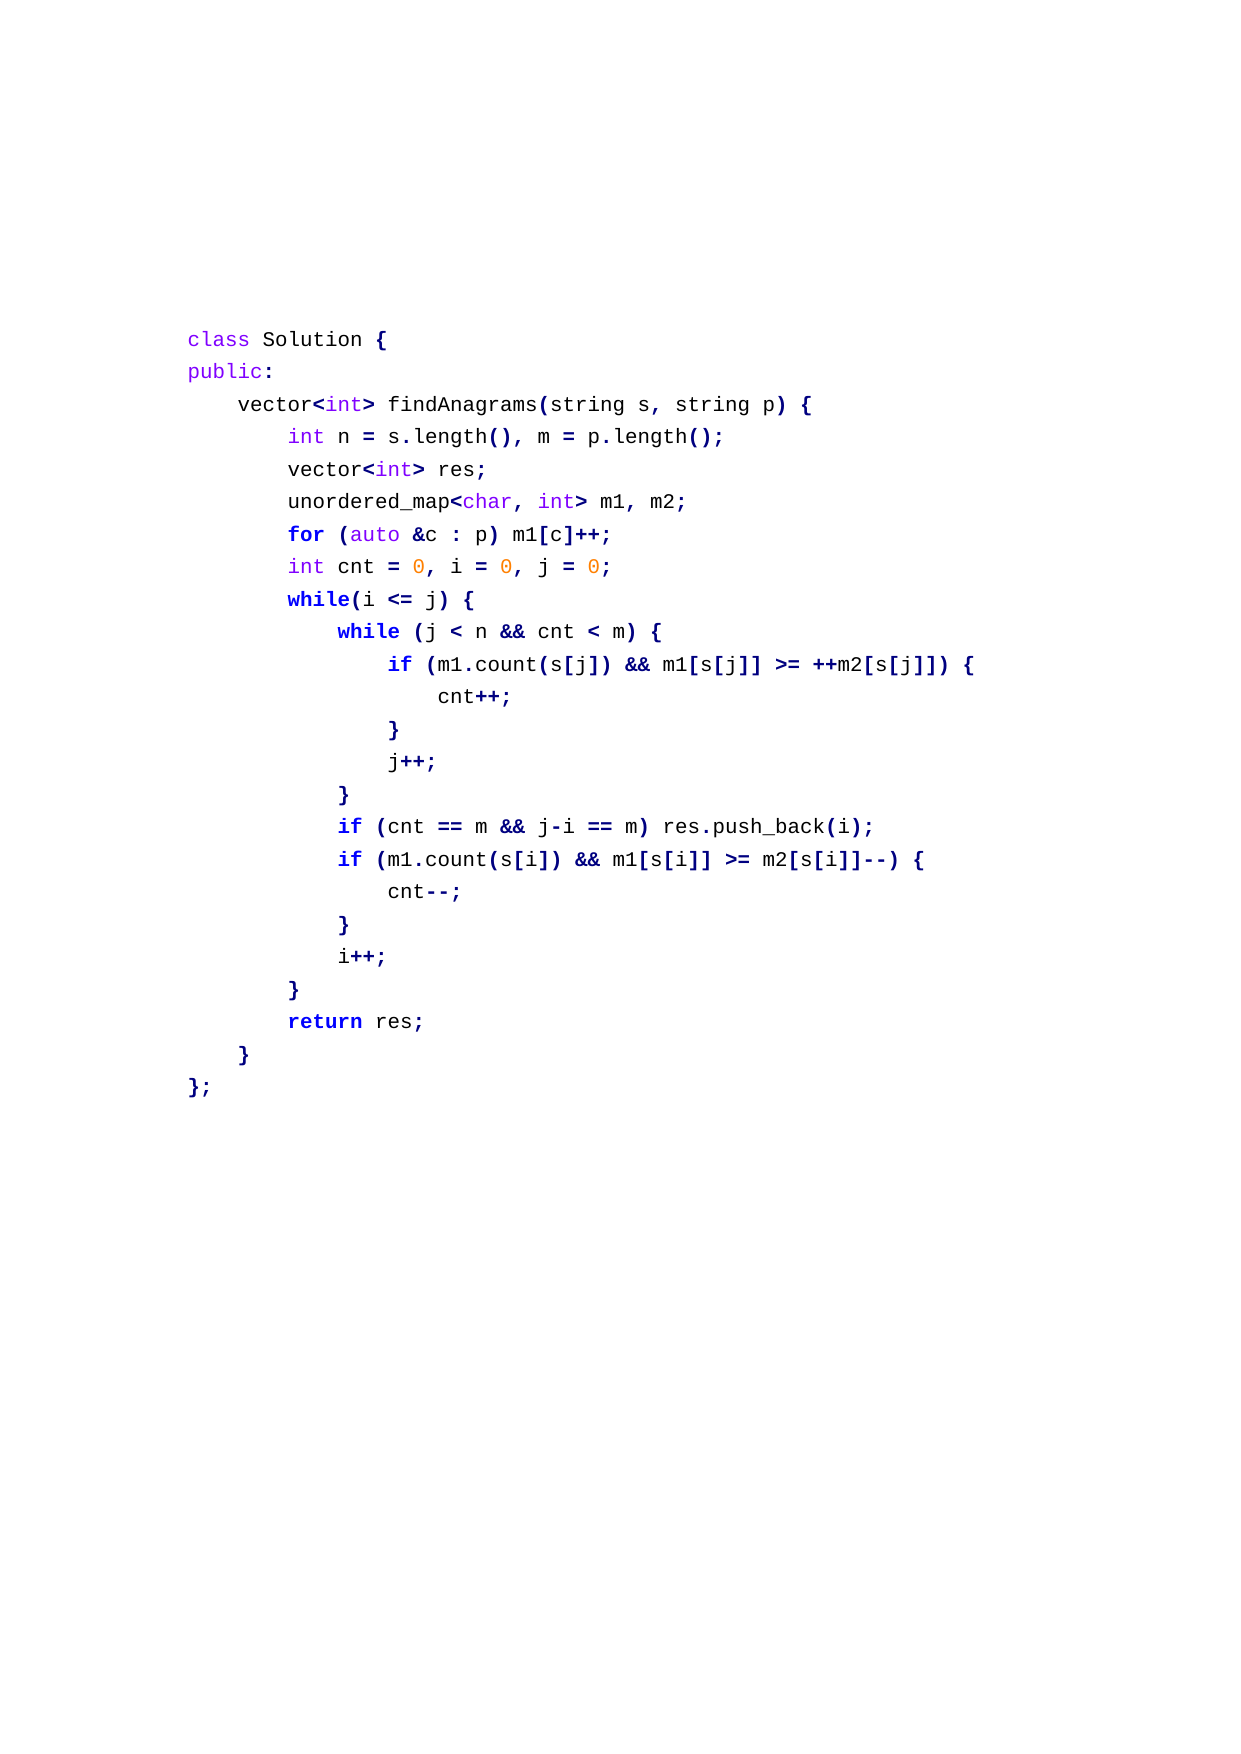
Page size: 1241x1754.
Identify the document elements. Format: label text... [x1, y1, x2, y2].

text cnt++; [187, 682, 1053, 714]
text int n = s.length(), m = p.length(); [187, 422, 1053, 454]
text if (m1.count(s[i]) && m1[s[i]] >= m2[s[i]]--) { [187, 844, 1053, 877]
text vector<int> res; [187, 454, 1053, 487]
text cnt--; [187, 877, 1053, 909]
text if (m1.count(s[j]) && m1[s[j]] >= ++m2[s[j]]) { [187, 649, 1053, 682]
text if (cnt == m && j-i == m) res.push_back(i); [187, 812, 1053, 844]
text vector<int> findAnagrams(string s, string p) { [187, 389, 1053, 422]
text class Solution { [187, 324, 1053, 357]
text j++; [187, 747, 1053, 779]
text } [187, 779, 1053, 812]
text unordered_map<char, int> m1, m2; [187, 487, 1053, 519]
text while(i <= j) { [187, 584, 1053, 617]
text }; [187, 1072, 1053, 1104]
text } [187, 974, 1053, 1007]
text for (auto &c : p) m1[c]++; [187, 519, 1053, 552]
text return res; [187, 1007, 1053, 1039]
text while (j < n && cnt < m) { [187, 617, 1053, 649]
text } [187, 909, 1053, 942]
text public: [187, 357, 1053, 389]
text i++; [187, 942, 1053, 974]
text } [187, 1039, 1053, 1072]
text int cnt = 0, i = 0, j = 0; [187, 552, 1053, 584]
text } [187, 714, 1053, 747]
